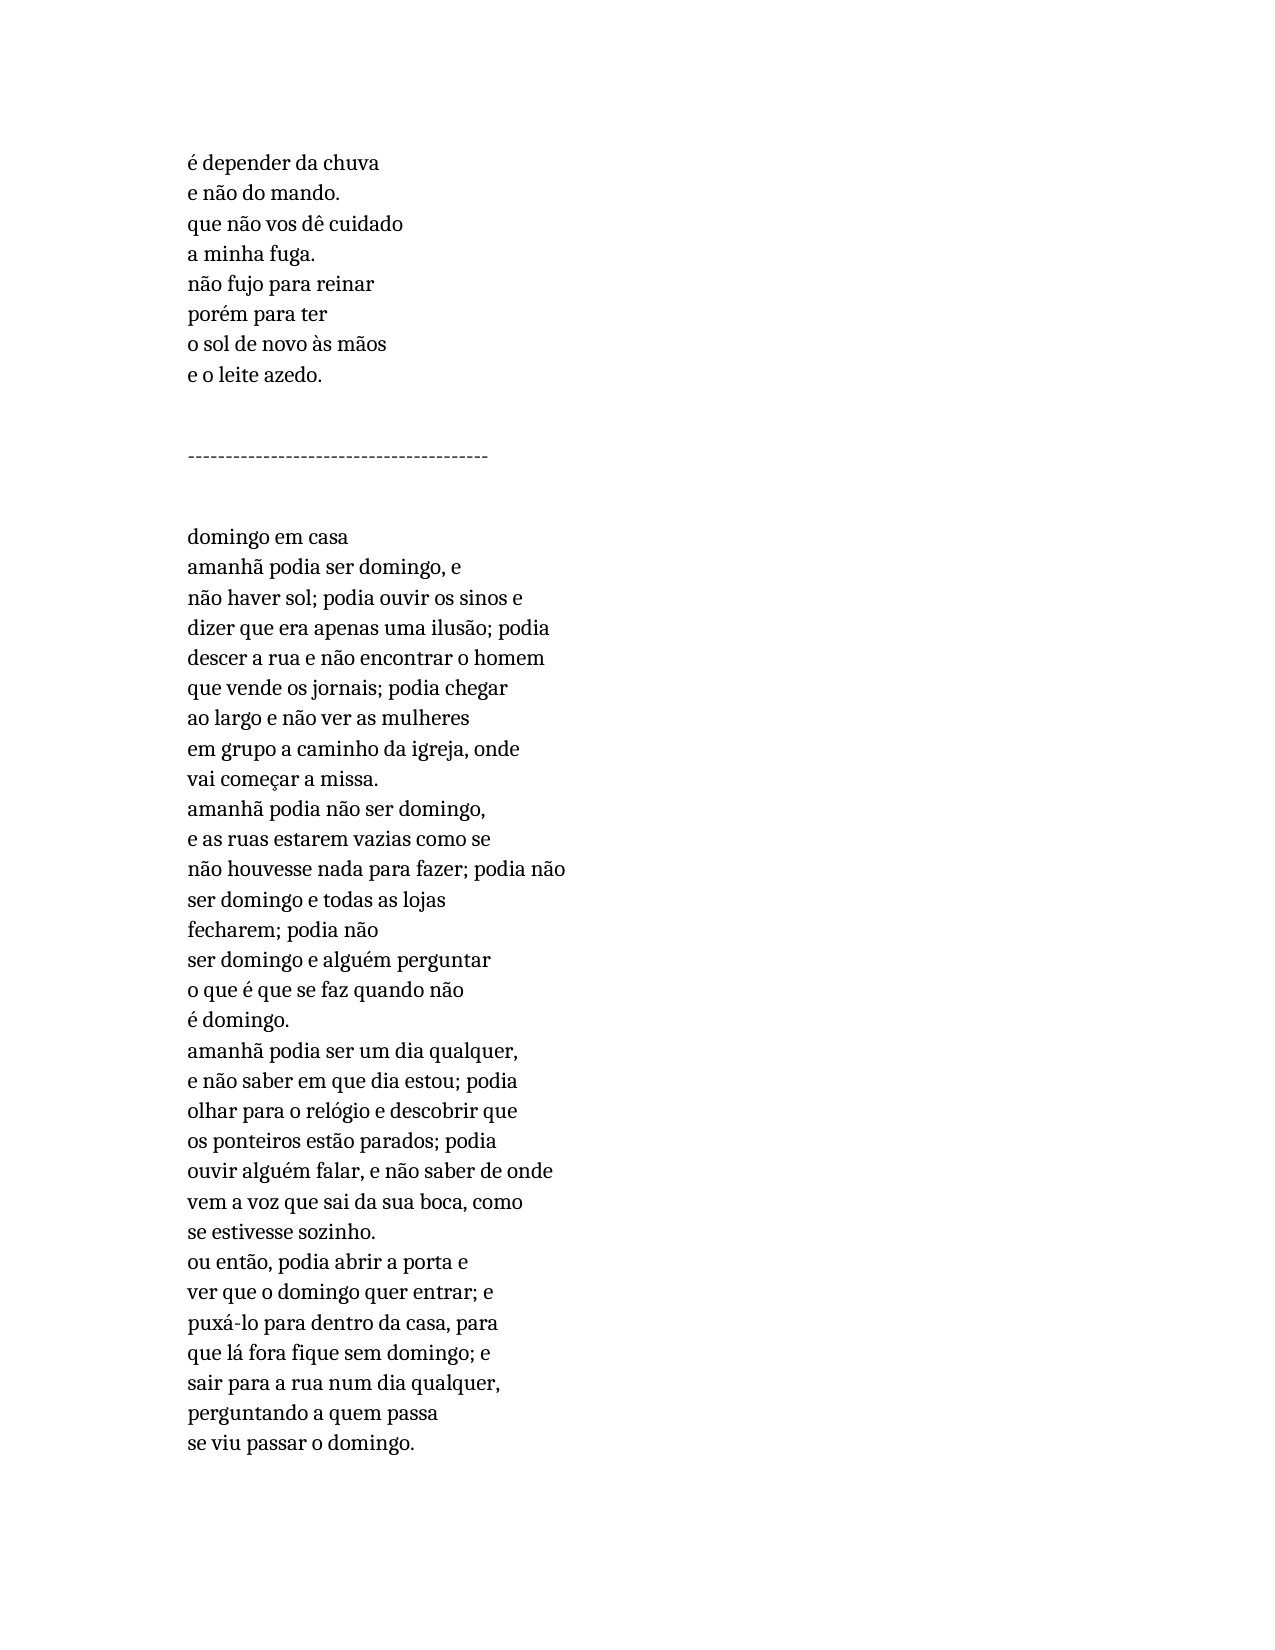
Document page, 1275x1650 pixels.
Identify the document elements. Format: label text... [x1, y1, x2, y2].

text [187, 150, 1087, 388]
text ---------------------------------------- [187, 412, 1087, 499]
text domingo em casa amanhã podia ser domingo, e não haver sol; podia ouvir os sinos e dizer que era apenas uma ilusão; podia descer a rua e não encontrar o homem que vende os jornais; podia chegar ao largo e não ver as mulheres em grupo a caminho da igreja, onde vai começar a missa. amanhã podia não ser domingo, e as ruas estarem vazias como se não houvesse nada para fazer; podia não ser domingo e todas as lojas fecharem; podia não ser domingo e alguém perguntar o que é que se faz quando não é domingo. amanhã podia ser um dia qualquer, e não saber em que dia estou; podia olhar para o relógio e descobrir que os ponteiros estão parados; podia ouvir alguém falar, e não saber de onde vem a voz que sai da sua boca, como se estivesse sozinho. ou então, podia abrir a porta e ver que o domingo quer entrar; e puxá-lo para dentro da casa, para que lá fora fique sem domingo; e sair para a rua num dia qualquer, perguntando a quem passa se viu passar o domingo. [187, 524, 1087, 1457]
